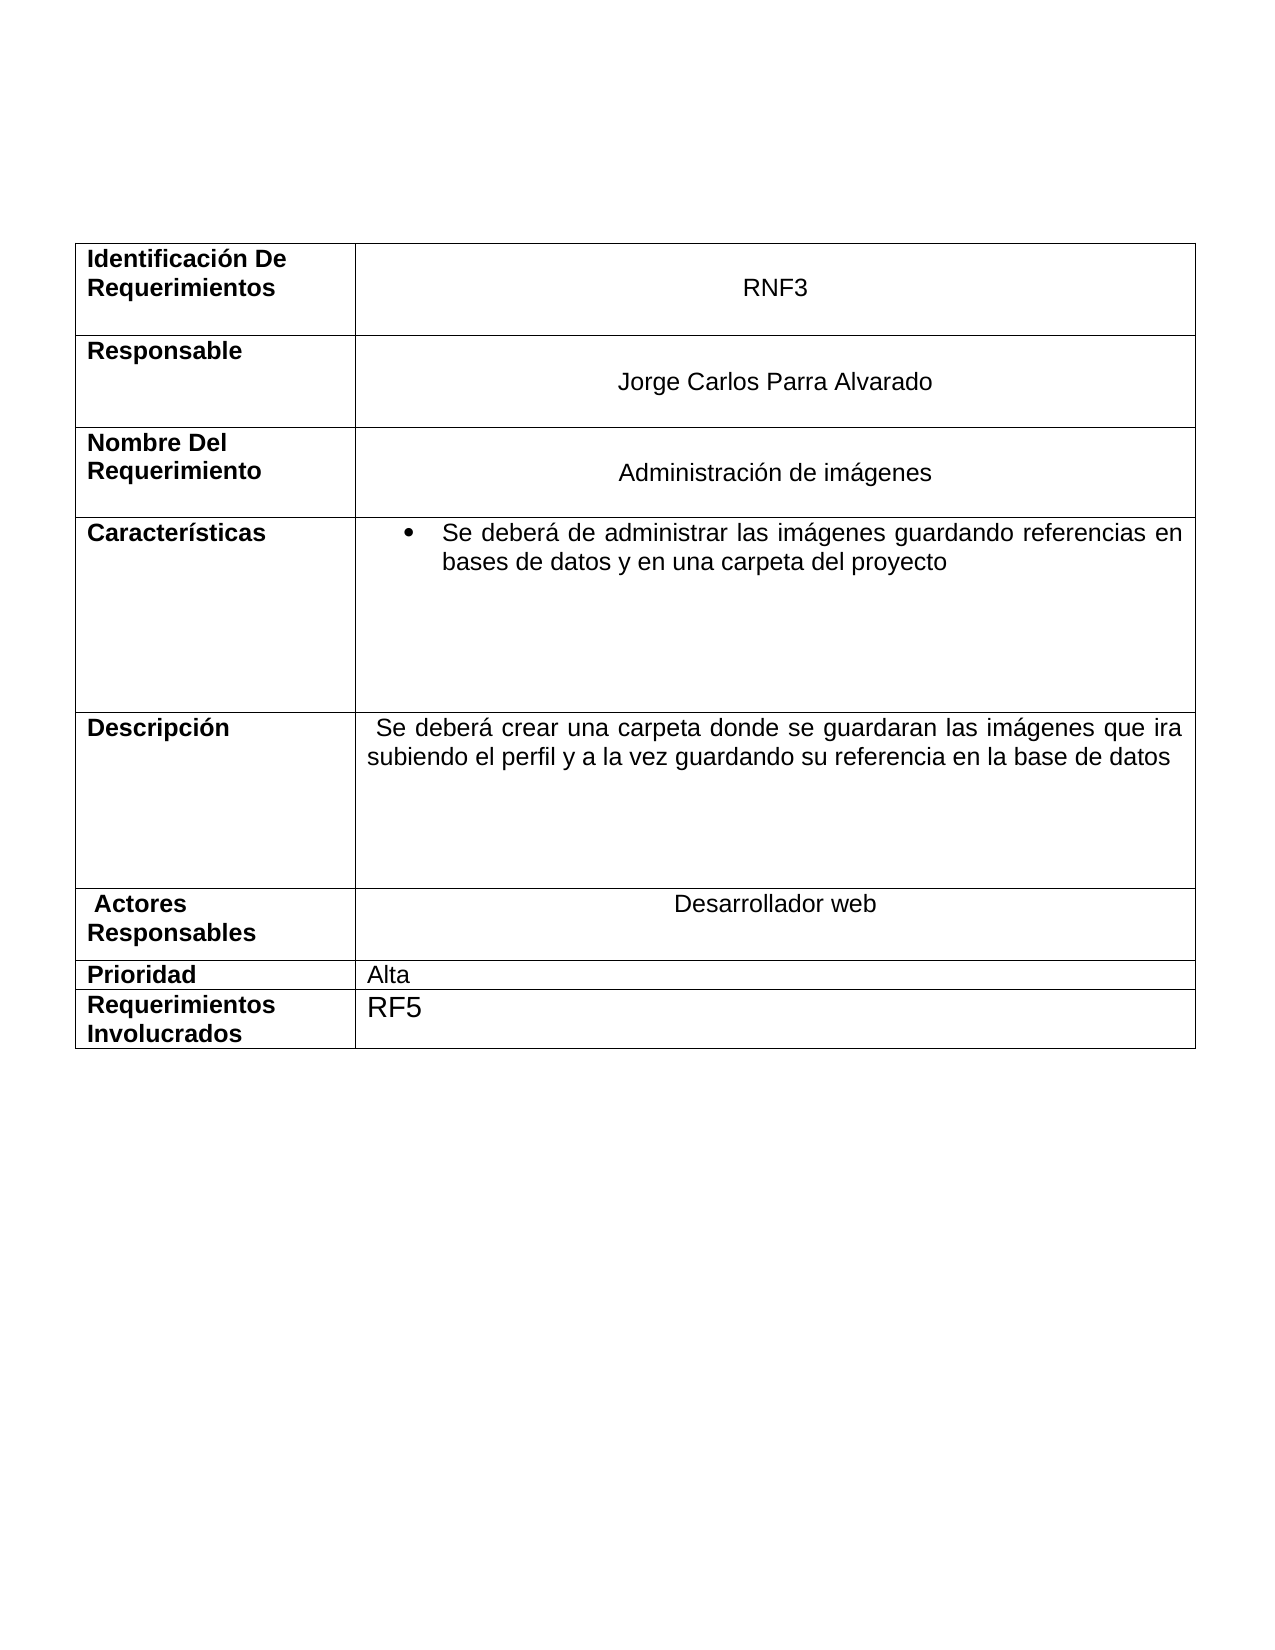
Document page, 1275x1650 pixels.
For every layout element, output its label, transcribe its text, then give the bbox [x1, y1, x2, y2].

table_cell Desarrollador web [356, 889, 1195, 959]
table_cell Descripción [76, 713, 355, 888]
table_header Identificación De Requerimientos [76, 244, 355, 335]
table_cell Se deberá crear una carpeta donde se guardaran las imágenes que ira subiendo el perfil y a la vez guardando su referencia en la base de datos [356, 713, 1195, 888]
table_cell Jorge Carlos Parra Alvarado [356, 336, 1195, 427]
table_header RNF3 [356, 244, 1195, 335]
table_cell Nombre Del Requerimiento [76, 428, 355, 517]
table_cell RF5 [356, 990, 1195, 1048]
table_cell Prioridad [76, 961, 355, 989]
table_cell Se deberá de administrar las imágenes guardando referencias en bases de datos y en una carpeta del proyecto [356, 518, 1195, 712]
table_cell Requerimientos Involucrados [76, 990, 355, 1048]
table_cell Características [76, 518, 355, 712]
table_cell Alta [356, 961, 1195, 989]
table_cell Administración de imágenes [356, 428, 1195, 517]
table_cell Responsable [76, 336, 355, 427]
table_cell Actores Responsables [76, 889, 355, 959]
